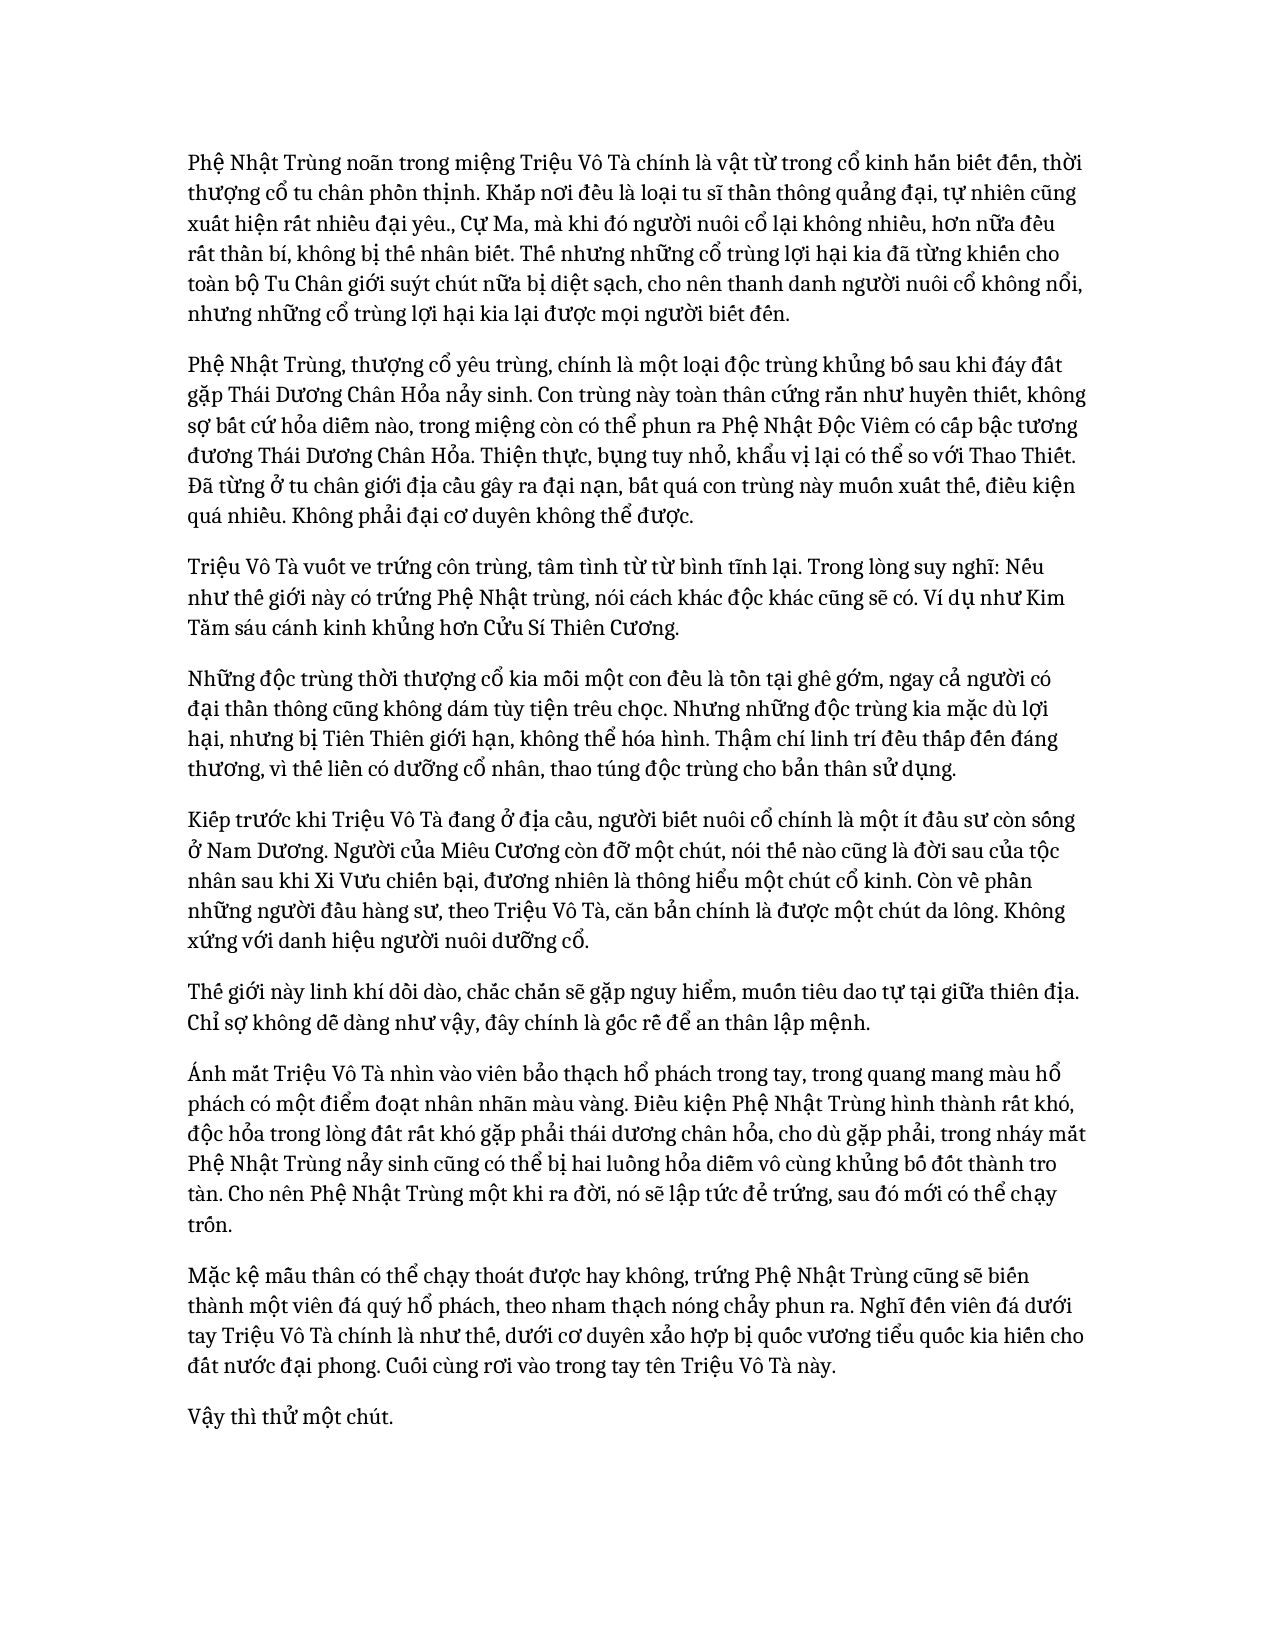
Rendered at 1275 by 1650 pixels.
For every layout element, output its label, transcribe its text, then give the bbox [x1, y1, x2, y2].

text Thế giới này linh khí dồi dào, chắc chắn sẽ gặp nguy hiểm, muốn tiêu dao tự tại giữa thiên địa. Chỉ sợ không dễ dàng như vậy, đây chính là gốc rễ để an thân lập mệnh. [187, 979, 1087, 1036]
text Ánh mắt Triệu Vô Tà nhìn vào viên bảo thạch hổ phách trong tay, trong quang mang màu hổ phách có một điểm đoạt nhân nhãn màu vàng. Điều kiện Phệ Nhật Trùng hình thành rất khó, độc hỏa trong lòng đất rất khó gặp phải thái dương chân hỏa, cho dù gặp phải, trong nháy mắt Phệ Nhật Trùng nảy sinh cũng có thể bị hai luồng hỏa diễm vô cùng khủng bố đốt thành tro tàn. Cho nên Phệ Nhật Trùng một khi ra đời, nó sẽ lập tức đẻ trứng, sau đó mới có thể chạy trốn. [187, 1060, 1087, 1238]
text Những độc trùng thời thượng cổ kia mỗi một con đều là tồn tại ghê gớm, ngay cả người có đại thần thông cũng không dám tùy tiện trêu chọc. Nhưng những độc trùng kia mặc dù lợi hại, nhưng bị Tiên Thiên giới hạn, không thể hóa hình. Thậm chí linh trí đều thấp đến đáng thương, vì thế liền có dưỡng cổ nhân, thao túng độc trùng cho bản thân sử dụng. [187, 666, 1087, 783]
text Kiếp trước khi Triệu Vô Tà đang ở địa cầu, người biết nuôi cổ chính là một ít đầu sư còn sống ở Nam Dương. Người của Miêu Cương còn đỡ một chút, nói thế nào cũng là đời sau của tộc nhân sau khi Xi Vưu chiến bại, đương nhiên là thông hiểu một chút cổ kinh. Còn về phần những người đầu hàng sư, theo Triệu Vô Tà, căn bản chính là được một chút da lông. Không xứng với danh hiệu người nuôi dưỡng cổ. [187, 807, 1087, 954]
text Phệ Nhật Trùng, thượng cổ yêu trùng, chính là một loại độc trùng khủng bố sau khi đáy đất gặp Thái Dương Chân Hỏa nảy sinh. Con trùng này toàn thân cứng rắn như huyền thiết, không sợ bất cứ hỏa diễm nào, trong miệng còn có thể phun ra Phệ Nhật Độc Viêm có cấp bậc tương đương Thái Dương Chân Hỏa. Thiện thực, bụng tuy nhỏ, khẩu vị lại có thể so với Thao Thiết. Đã từng ở tu chân giới địa cầu gây ra đại nạn, bất quá con trùng này muốn xuất thế, điều kiện quá nhiều. Không phải đại cơ duyên không thể được. [187, 352, 1087, 529]
text Phệ Nhật Trùng noãn trong miệng Triệu Vô Tà chính là vật từ trong cổ kinh hắn biết đến, thời thượng cổ tu chân phồn thịnh. Khắp nơi đều là loại tu sĩ thần thông quảng đại, tự nhiên cũng xuất hiện rất nhiều đại yêu., Cự Ma, mà khi đó người nuôi cổ lại không nhiều, hơn nữa đều rất thần bí, không bị thế nhân biết. Thế nhưng những cổ trùng lợi hại kia đã từng khiến cho toàn bộ Tu Chân giới suýt chút nữa bị diệt sạch, cho nên thanh danh người nuôi cổ không nổi, nhưng những cổ trùng lợi hại kia lại được mọi người biết đến. [187, 150, 1087, 327]
text Triệu Vô Tà vuốt ve trứng côn trùng, tâm tình từ từ bình tĩnh lại. Trong lòng suy nghĩ: Nếu như thế giới này có trứng Phệ Nhật trùng, nói cách khác độc khác cũng sẽ có. Ví dụ như Kim Tằm sáu cánh kinh khủng hơn Cửu Sí Thiên Cương. [187, 554, 1087, 641]
text Vậy thì thử một chút. [187, 1404, 1087, 1431]
text Mặc kệ mẫu thân có thể chạy thoát được hay không, trứng Phệ Nhật Trùng cũng sẽ biến thành một viên đá quý hổ phách, theo nham thạch nóng chảy phun ra. Nghĩ đến viên đá dưới tay Triệu Vô Tà chính là như thế, dưới cơ duyên xảo hợp bị quốc vương tiểu quốc kia hiến cho đất nước đại phong. Cuối cùng rơi vào trong tay tên Triệu Vô Tà này. [187, 1262, 1087, 1379]
